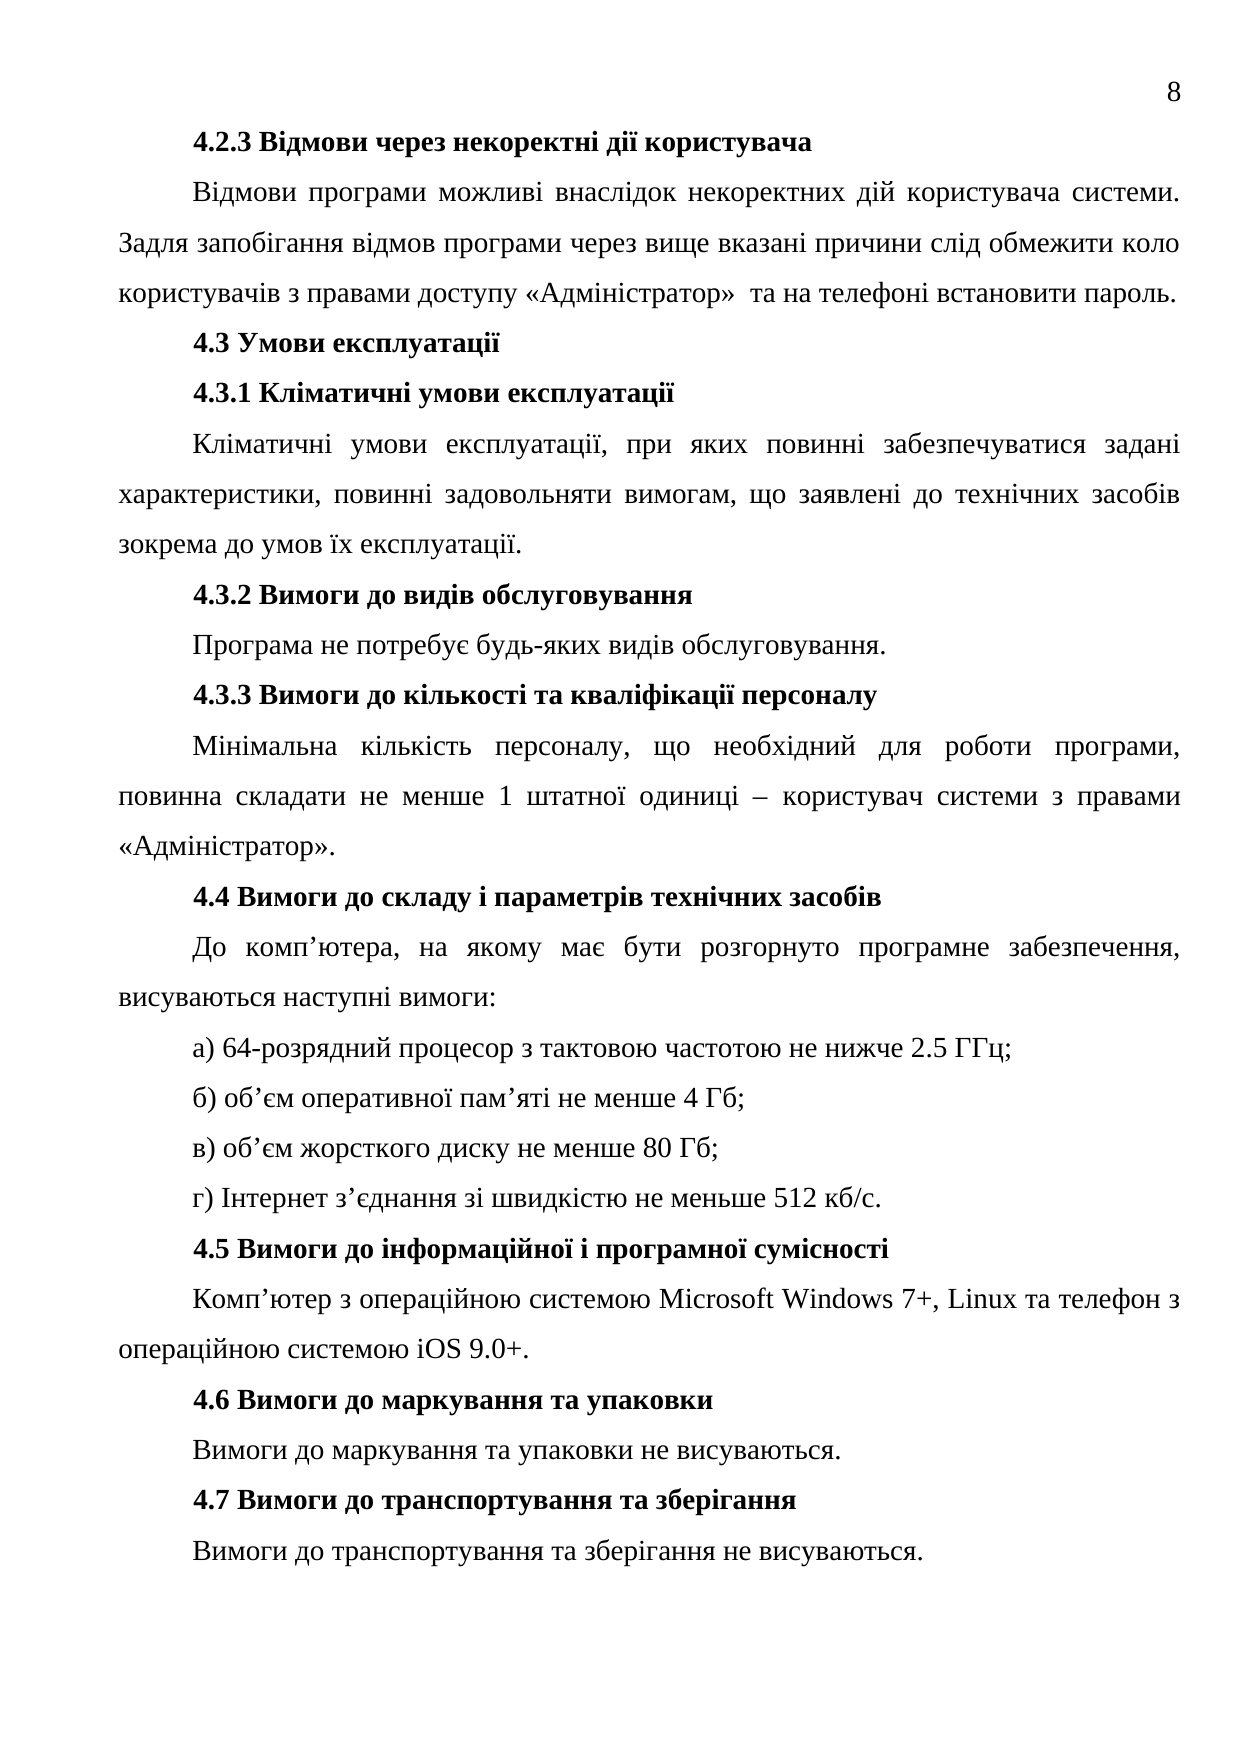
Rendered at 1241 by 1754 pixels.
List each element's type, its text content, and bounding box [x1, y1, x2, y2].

text Вимоги до маркування та упаковки [193, 1382, 1181, 1415]
text Відмови програми можливі внаслідок некоректних дій користувача системи. Задля запобігання відмов програми через вище вказані причини слід обмежити коло користувачів з правами доступу «Адміністратор» та на телефоні встановити пароль. [118, 174, 1181, 308]
text Вимоги до маркування та упаковки не висуваються. [118, 1432, 1181, 1466]
text б) об’єм оперативної пам’яті не менше 4 Гб; [118, 1080, 1181, 1113]
text Мінімальна кількість персоналу, що необхідний для роботи програми, повинна складати не менше 1 штатної одиниці – користувач системи з правами «Адміністратор». [118, 728, 1181, 862]
text Комп’ютер з операційною системою Microsoft Windows 7+, Linux та телефон з операційною системою iOS 9.0+. [118, 1281, 1181, 1365]
text Вимоги до видів обслуговування [193, 577, 1181, 610]
text а) 64-розрядний процесор з тактовою частотою не нижче 2.5 ГГц; [118, 1030, 1181, 1063]
text Вимоги до інформаційної і програмної сумісності [193, 1231, 1181, 1264]
text в) об’єм жорсткого диску не менше 80 Гб; [118, 1130, 1181, 1164]
text Вимоги до складу і параметрів технічних засобів [193, 879, 1181, 912]
text Вимоги до кількості та кваліфікації персоналу [193, 677, 1181, 711]
text Умови експлуатації [193, 325, 1181, 359]
text Кліматичні умови експлуатації [193, 376, 1181, 409]
text Програма не потребує будь-яких видів обслуговування. [118, 627, 1181, 661]
text До комп’ютера, на якому має бути розгорнуто програмне забезпечення, висуваються наступні вимоги: [118, 929, 1181, 1013]
text Відмови через некоректні дії користувача [193, 124, 1181, 158]
text Кліматичні умови експлуатації, при яких повинні забезпечуватися задані характеристики, повинні задовольняти вимогам, що заявлені до технічних засобів зокрема до умов їх експлуатації. [118, 426, 1181, 560]
text Вимоги до транспортування та зберігання [193, 1482, 1181, 1516]
text г) Інтернет з’єднання зі швидкістю не меньше 512 кб/с. [118, 1181, 1181, 1214]
text Вимоги до транспортування та зберігання не висуваються. [118, 1533, 1181, 1566]
